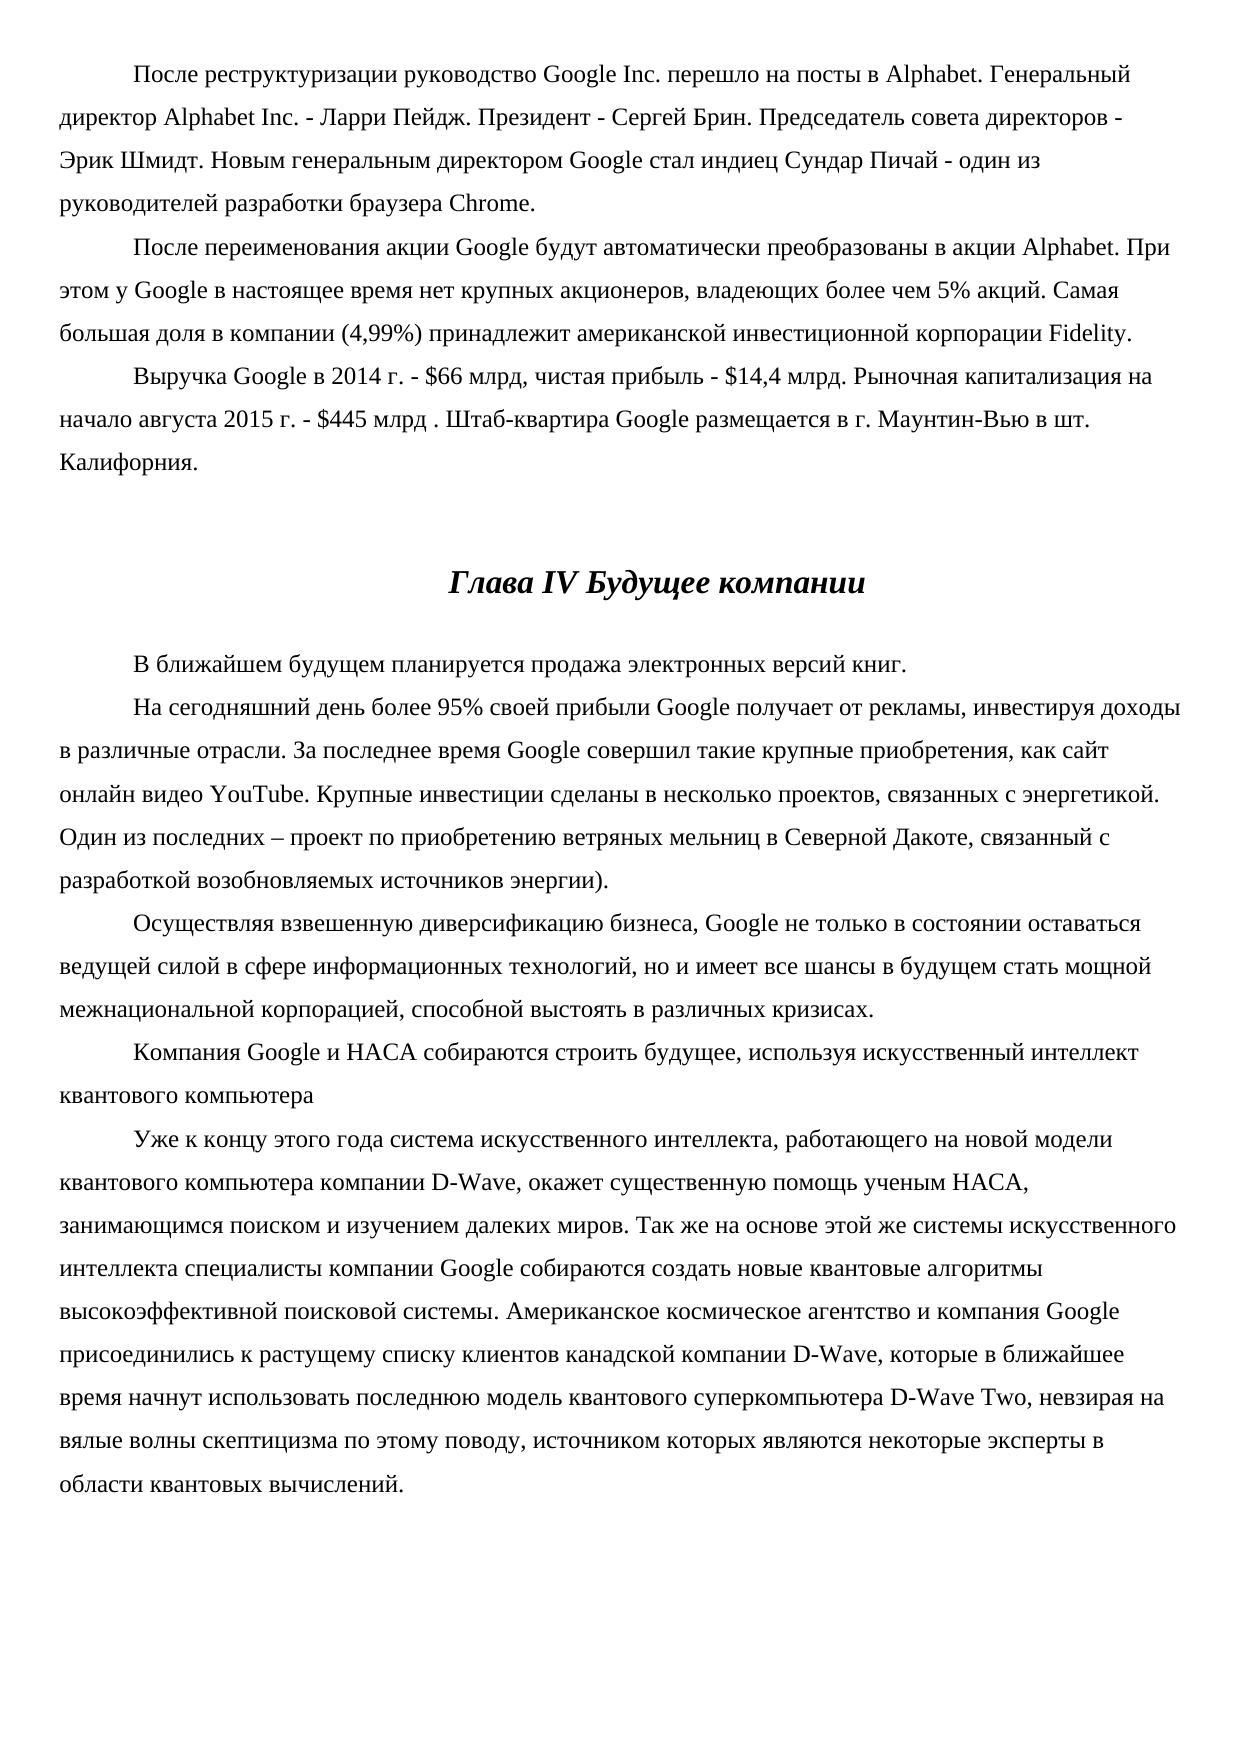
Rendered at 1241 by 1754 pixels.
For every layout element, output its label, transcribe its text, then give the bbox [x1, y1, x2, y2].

text После реструктуризации руководство Google Inc. перешло на посты в Alphabet. Генеральный директор Alphabet Inc. - Ларри Пейдж. Президент - Сергей Брин. Председатель совета директоров - Эрик Шмидт. Новым генеральным директором Google стал индиец Сундар Пичай - один из руководителей разработки браузера Chrome. [59, 59, 1181, 217]
text В ближайшем будущем планируется продажа электронных версий книг. [59, 649, 1181, 678]
text После переименования акции Google будут автоматически преобразованы в акции Alphabet. При этом у Google в настоящее время нет крупных акционеров, владеющих более чем 5% акций. Самая большая доля в компании (4,99%) принадлежит американской инвестиционной корпорации Fidelity. [59, 232, 1181, 347]
text Компания Google и НАСА собираются строить будущее, используя искусственный интеллект квантового компьютера [59, 1037, 1181, 1109]
text Выручка Google в 2014 г. - $66 млрд, чистая прибыль - $14,4 млрд. Рыночная капитализация на начало августа 2015 г. - $445 млрд . Штаб-квартира Google размещается в г. Маунтин-Вью в шт. Калифорния. [59, 361, 1181, 476]
text Уже к концу этого года система искусственного интеллекта, работающего на новой модели квантового компьютера компании D-Wave, окажет существенную помощь ученым НАСА, занимающимся поиском и изучением далеких миров. Так же на основе этой же системы искусственного интеллекта специалисты компании Google собираются создать новые квантовые алгоритмы высокоэффективной поисковой системы. Американское космическое агентство и компания Google присоединились к растущему списку клиентов канадской компании D-Wave, которые в ближайшее время начнут использовать последнюю модель квантового суперкомпьютера D-Wave Two, невзирая на вялые волны скептицизма по этому поводу, источником которых являются некоторые эксперты в области квантовых вычислений. [59, 1124, 1181, 1497]
text На сегодняшний день более 95% своей прибыли Google получает от рекламы, инвестируя доходы в различные отрасли. За последнее время Google совершил такие крупные приобретения, как сайт онлайн видео YouTube. Крупные инвестиции сделаны в несколько проектов, связанных с энергетикой. Один из последних – проект по приобретению ветряных мельниц в Северной Дакоте, связанный с разработкой возобновляемых источников энергии). [59, 692, 1181, 894]
text Глава IV Будущее компании [59, 563, 1181, 601]
text Осуществляя взвешенную диверсификацию бизнеса, Google не только в состоянии оставаться ведущей силой в сфере информационных технологий, но и имеет все шансы в будущем стать мощной межнациональной корпорацией, способной выстоять в различных кризисах. [59, 908, 1181, 1023]
